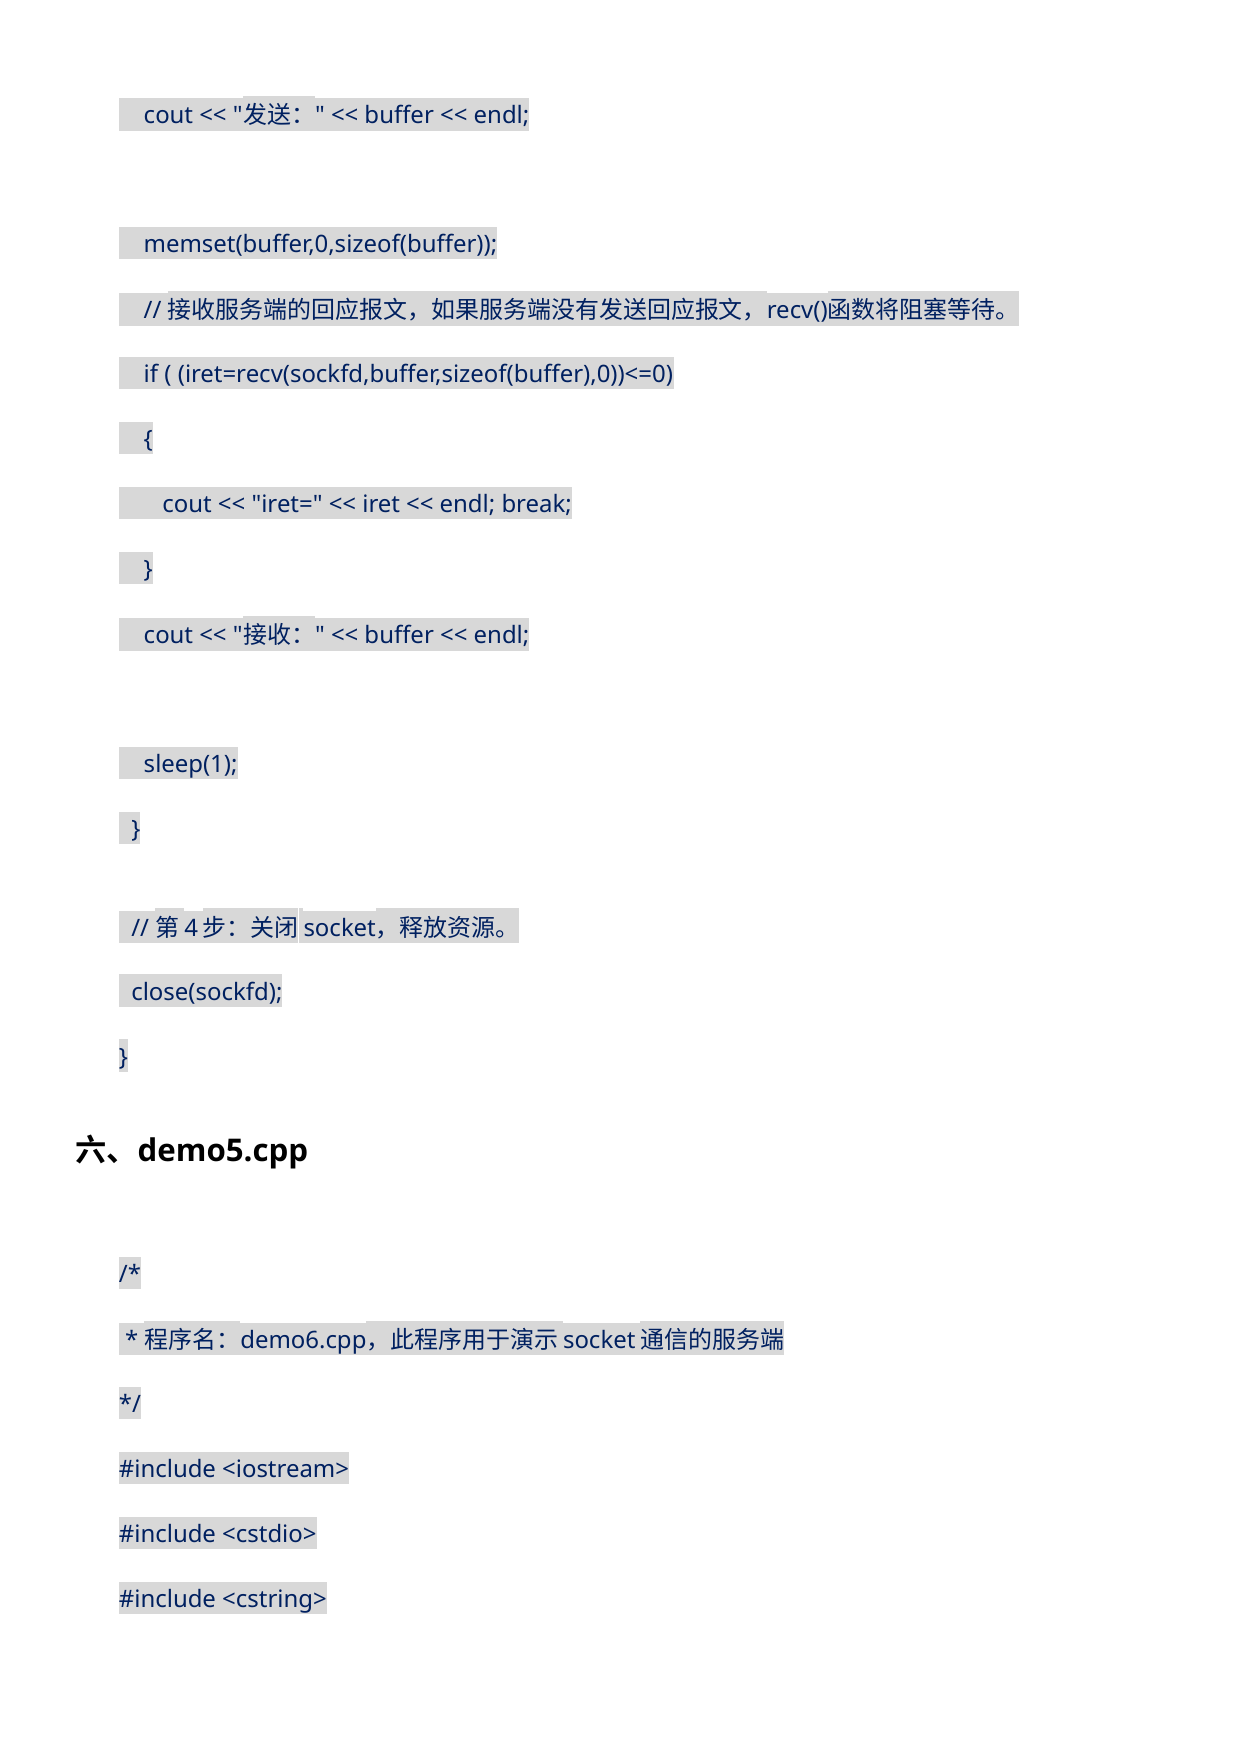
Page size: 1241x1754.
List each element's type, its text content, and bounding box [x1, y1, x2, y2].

text cout << "发送：" << buffer << endl; [119, 81, 1165, 146]
text // 接收服务端的回应报文，如果服务端没有发送回应报文，recv()函数将阻塞等待。 [119, 276, 1165, 341]
text #include <cstring> [119, 1566, 1165, 1631]
text cout << "iret=" << iret << endl; break; [119, 471, 1165, 536]
subtitle 六、demo5.cpp [75, 1115, 1165, 1180]
text } [119, 1023, 1165, 1088]
text sleep(1); [119, 731, 1165, 796]
text close(sockfd); [119, 958, 1165, 1023]
text if ( (iret=recv(sockfd,buffer,sizeof(buffer),0))<=0) [119, 341, 1165, 406]
text } [119, 536, 1165, 601]
text */ [119, 1371, 1165, 1436]
text cout << "接收：" << buffer << endl; [119, 601, 1165, 666]
text } [119, 796, 1165, 861]
text { [119, 406, 1165, 471]
text * 程序名：demo6.cpp，此程序用于演示socket通信的服务端 [119, 1306, 1165, 1371]
text #include <cstdio> [119, 1501, 1165, 1566]
text /* [119, 1241, 1165, 1306]
text #include <iostream> [119, 1436, 1165, 1501]
text memset(buffer,0,sizeof(buffer)); [119, 211, 1165, 276]
text // 第4步：关闭socket，释放资源。 [119, 893, 1165, 958]
